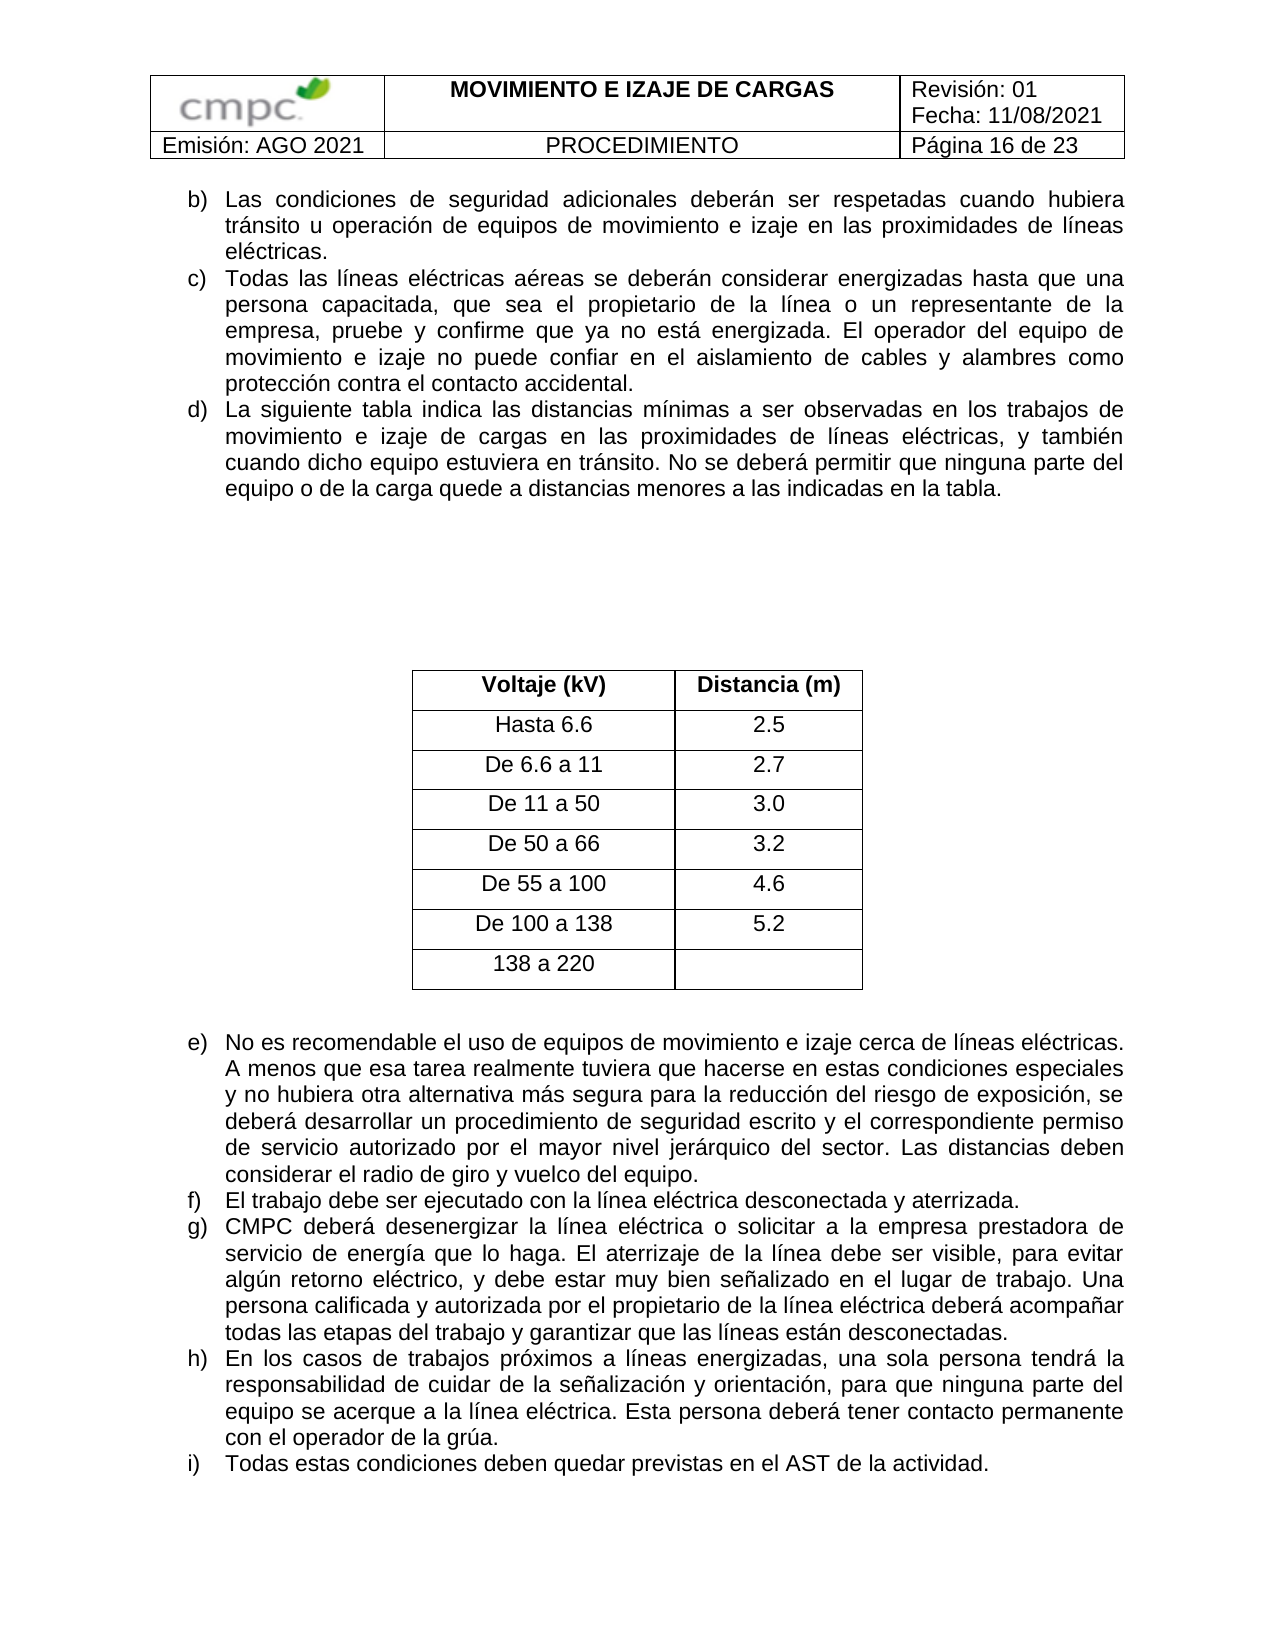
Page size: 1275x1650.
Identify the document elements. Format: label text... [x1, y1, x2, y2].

table_cell 3.2 [676, 830, 862, 869]
table_cell 138 a 220 [413, 950, 674, 989]
list No es recomendable el uso de equipos de movimiento e izaje cerca de líneas eléctricas. A menos que esa tarea realmente tuviera que hacerse en estas condiciones especiales y no hubiera otra alternativa más segura para la reducción del riesgo de exposición, se deberá desarrollar un procedimiento de seguridad escrito y el correspondiente permiso de servicio autorizado por el mayor nivel jerárquico del sector. Las distancias deben considerar el radio de giro y vuelco del equipo. [187, 1029, 1125, 1187]
list Todas las líneas eléctricas aéreas se deberán considerar energizadas hasta que una persona capacitada, que sea el propietario de la línea o un representante de la empresa, pruebe y confirme que ya no está energizada. El operador del equipo de movimiento e izaje no puede confiar en el aislamiento de cables y alambres como protección contra el contacto accidental. [187, 264, 1125, 396]
table_cell De 50 a 66 [413, 830, 674, 869]
list CMPC deberá desenergizar la línea eléctrica o solicitar a la empresa prestadora de servicio de energía que lo haga. El aterrizaje de la línea debe ser visible, para evitar algún retorno eléctrico, y debe estar muy bien señalizado en el lugar de trabajo. Una persona calificada y autorizada por el propietario de la línea eléctrica deberá acompañar todas las etapas del trabajo y garantizar que las líneas están desconectadas. [187, 1213, 1125, 1345]
table_cell Hasta 6.6 [413, 711, 674, 749]
table_cell De 100 a 138 [413, 910, 674, 949]
table_cell De 6.6 a 11 [413, 751, 674, 789]
table_cell 5.2 [676, 910, 862, 949]
list En los casos de trabajos próximos a líneas energizadas, una sola persona tendrá la responsabilidad de cuidar de la señalización y orientación, para que ninguna parte del equipo se acerque a la línea eléctrica. Esta persona deberá tener contacto permanente con el operador de la grúa. [187, 1345, 1125, 1450]
list Todas estas condiciones deben quedar previstas en el AST de la actividad. [187, 1450, 1125, 1477]
table_cell De 55 a 100 [413, 870, 674, 909]
table_cell De 11 a 50 [413, 790, 674, 829]
table_cell 4.6 [676, 870, 862, 909]
table_cell 2.5 [676, 711, 862, 749]
list Las condiciones de seguridad adicionales deberán ser respetadas cuando hubiera tránsito u operación de equipos de movimiento e izaje en las proximidades de líneas eléctricas. [187, 186, 1125, 264]
table_cell 3.0 [676, 790, 862, 829]
table_header Voltaje (kV) [413, 671, 674, 709]
list La siguiente tabla indica las distancias mínimas a ser observadas en los trabajos de movimiento e izaje de cargas en las proximidades de líneas eléctricas, y también cuando dicho equipo estuviera en tránsito. No se deberá permitir que ninguna parte del equipo o de la carga quede a distancias menores a las indicadas en la tabla. [187, 396, 1125, 502]
table_cell 2.7 [676, 751, 862, 789]
table_header Distancia (m) [676, 671, 862, 709]
table_cell [676, 950, 862, 989]
picture [161, 76, 353, 131]
list El trabajo debe ser ejecutado con la línea eléctrica desconectada y aterrizada. [187, 1187, 1125, 1213]
